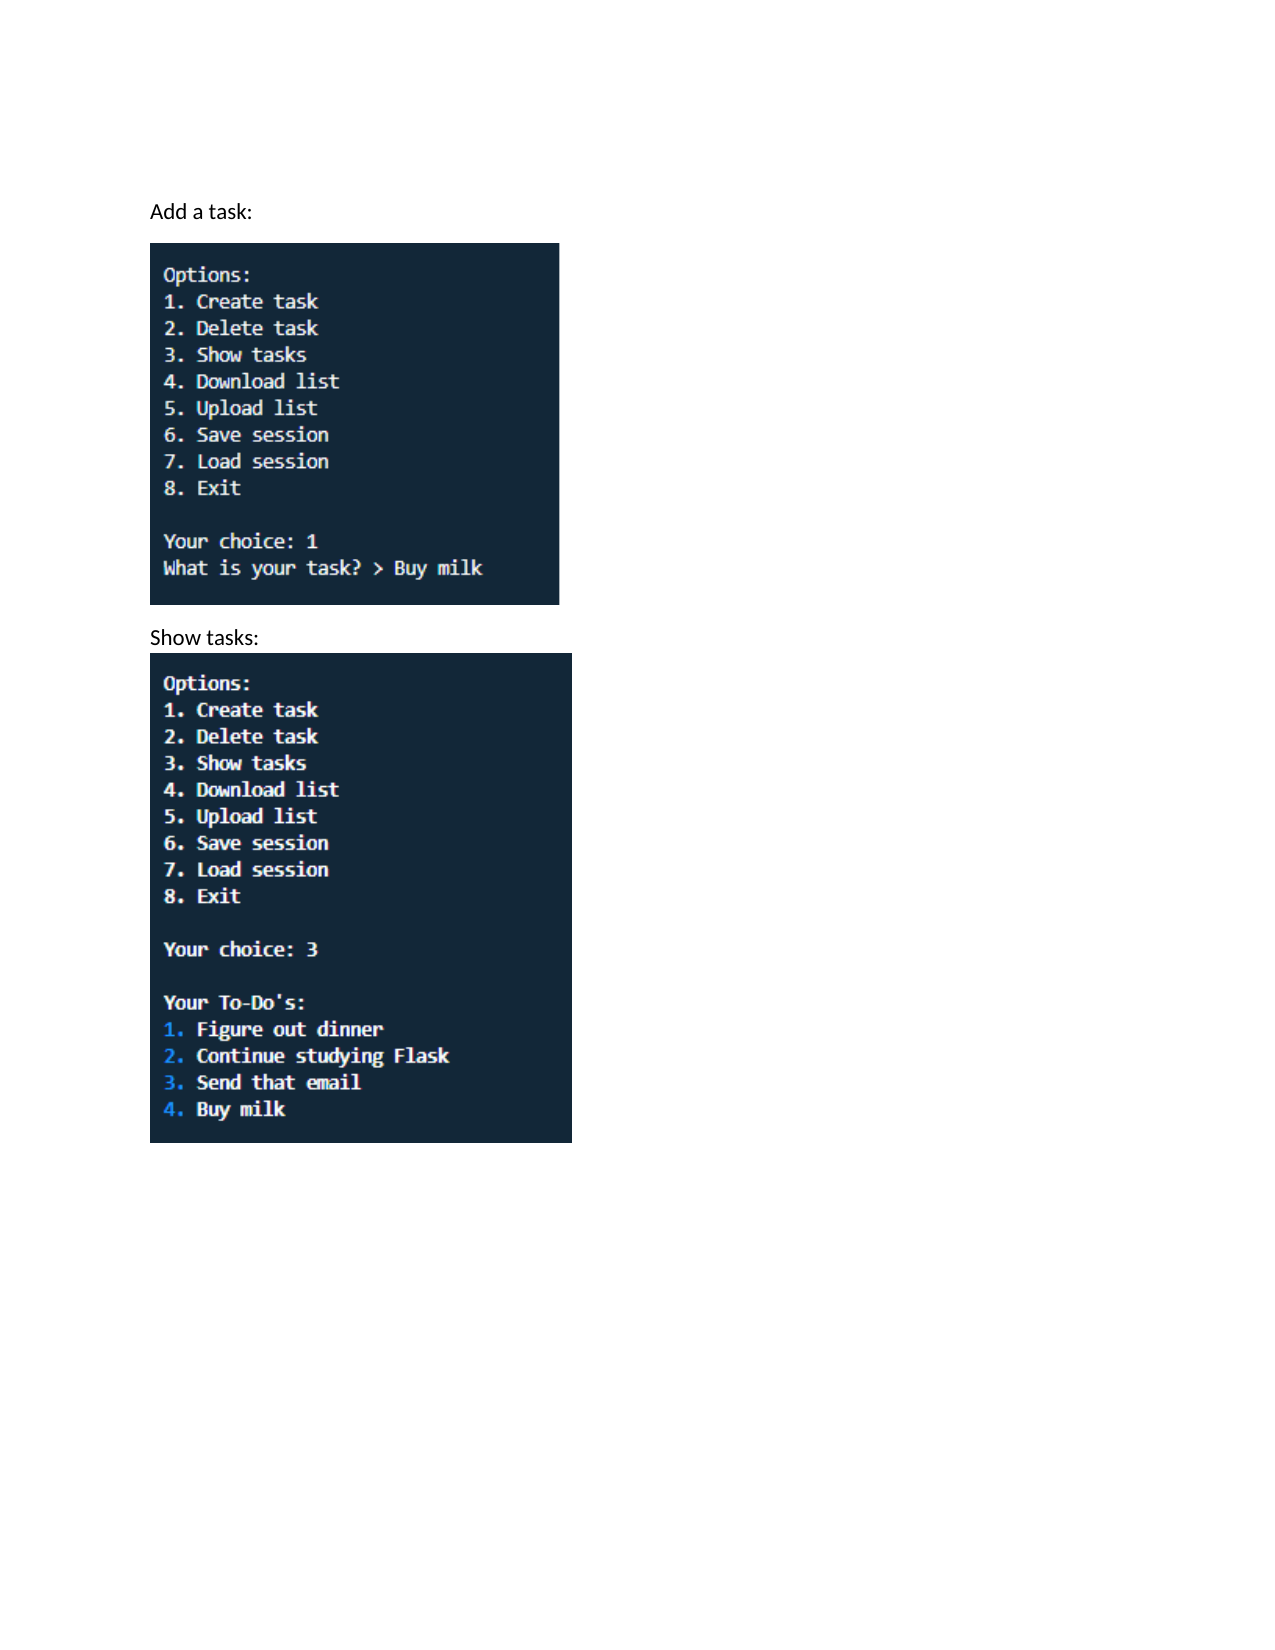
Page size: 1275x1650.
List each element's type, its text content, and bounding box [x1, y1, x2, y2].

text Add a task: [150, 197, 1125, 225]
picture [150, 243, 560, 605]
picture [150, 653, 572, 1143]
